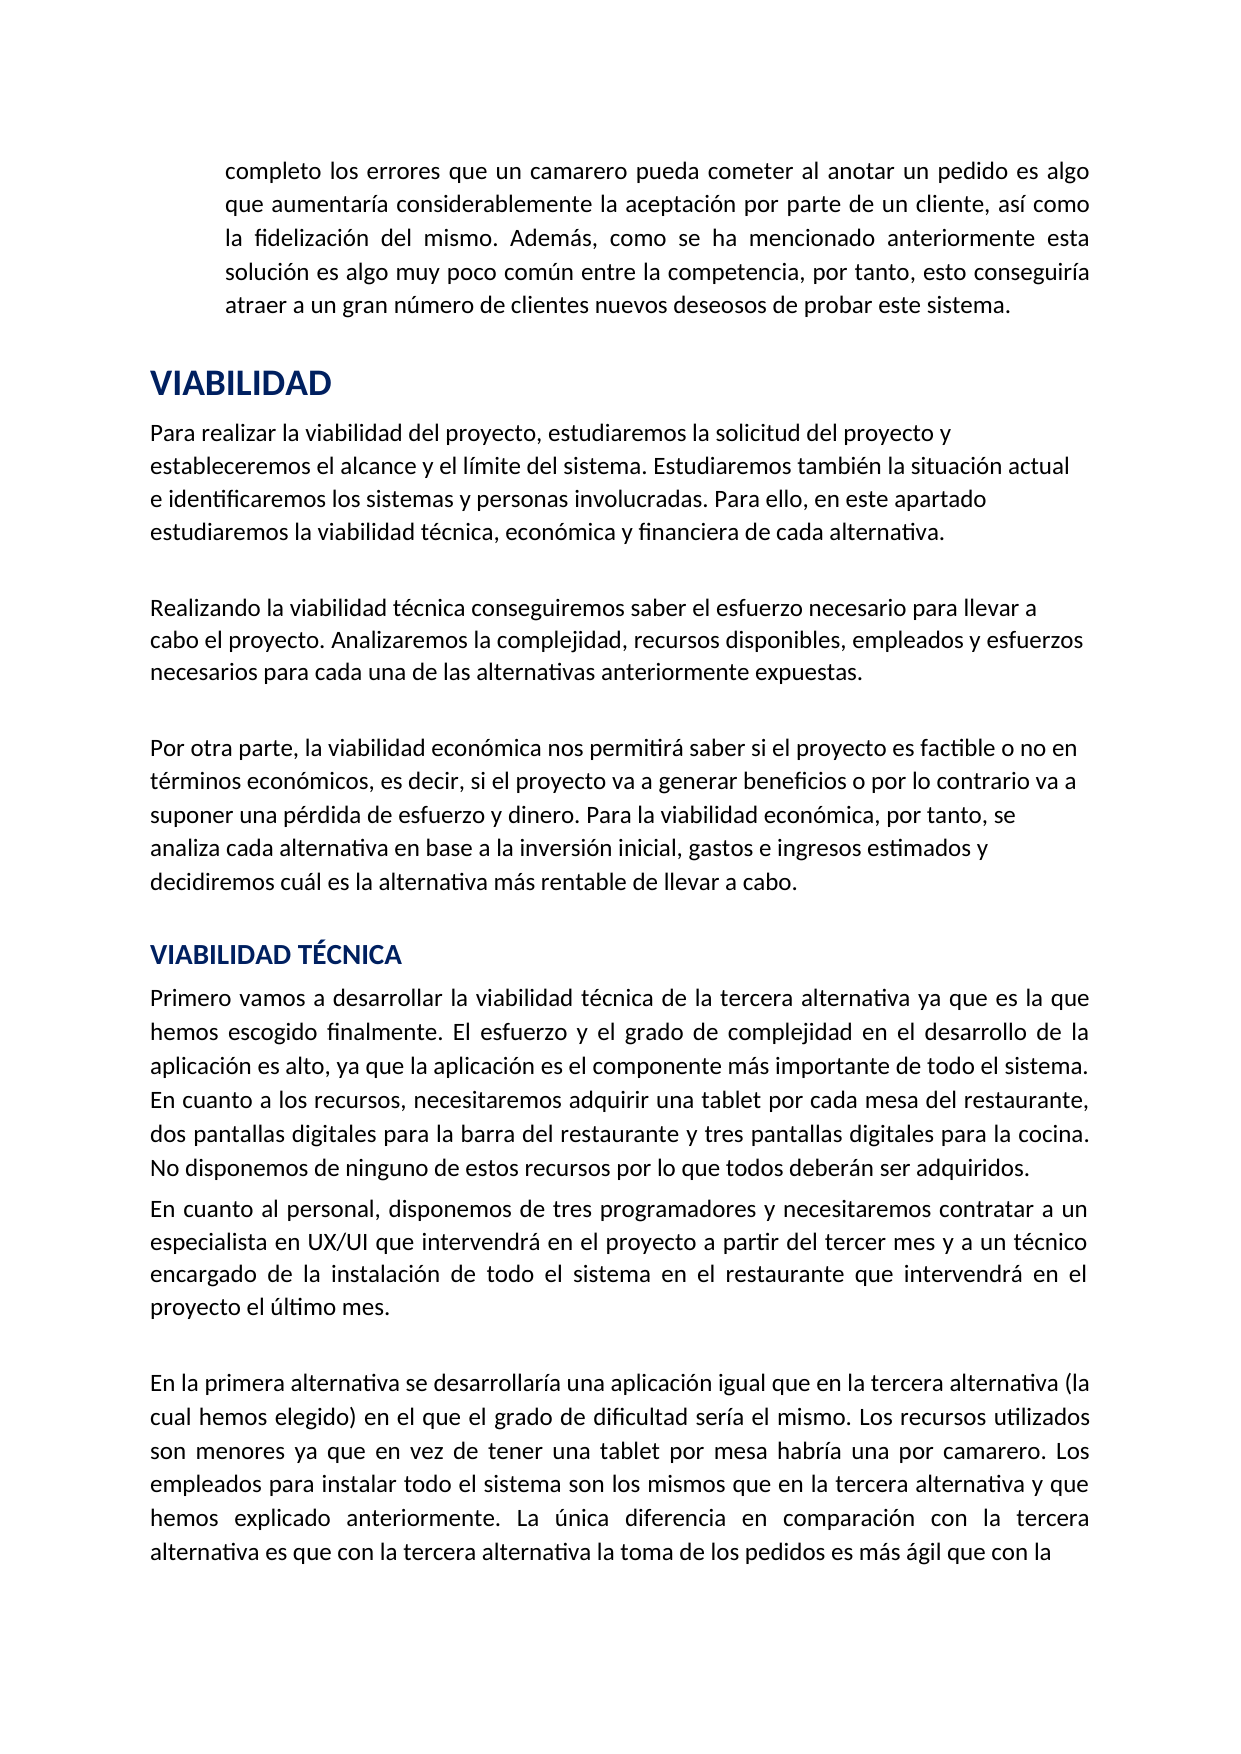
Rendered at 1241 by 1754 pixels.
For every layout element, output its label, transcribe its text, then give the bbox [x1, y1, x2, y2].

text Realizando la viabilidad técnica conseguiremos saber el esfuerzo necesario para llevar a cabo el proyecto. Analizaremos la complejidad, recursos disponibles, empleados y esfuerzos necesarios para cada una de las alternativas anteriormente expuestas. [150, 592, 1085, 687]
text VIABILIDAD TÉCNICA [150, 936, 1091, 972]
text En cuanto al personal, disponemos de tres programadores y necesitaremos contratar a un especialista en UX/UI que intervendrá en el proyecto a partir del tercer mes y a un técnico encargado de la instalación de todo el sistema en el restaurante que intervendrá en el proyecto el último mes. [150, 1193, 1089, 1322]
text Para realizar la viabilidad del proyecto, estudiaremos la solicitud del proyecto y estableceremos el alcance y el límite del sistema. Estudiaremos también la situación actual e identificaremos los sistemas y personas involucradas. Para ello, en este apartado estudiaremos la viabilidad técnica, económica y financiera de cada alternativa. [150, 418, 1087, 547]
text En la primera alternativa se desarrollaría una aplicación igual que en la tercera alternativa (la cual hemos elegido) en el que el grado de dificultad sería el mismo. Los recursos utilizados son menores ya que en vez de tener una tablet por mesa habría una por camarero. Los empleados para instalar todo el sistema son los mismos que en la tercera alternativa y que hemos explicado anteriormente. La única diferencia en comparación con la tercera alternativa es que con la tercera alternativa la toma de los pedidos es más ágil que con la [150, 1367, 1091, 1567]
text Primero vamos a desarrollar la viabilidad técnica de la tercera alternativa ya que es la que hemos escogido finalmente. El esfuerzo y el grado de complejidad en el desarrollo de la aplicación es alto, ya que la aplicación es el componente más importante de todo el sistema. En cuanto a los recursos, necesitaremos adquirir una tablet por cada mesa del restaurante, dos pantallas digitales para la barra del restaurante y tres pantallas digitales para la cocina. No disponemos de ninguno de estos recursos por lo que todos deberán ser adquiridos. [150, 982, 1091, 1182]
text completo los errores que un camarero pueda cometer al anotar un pedido es algo que aumentaría considerablemente la aceptación por parte de un cliente, así como la fidelización del mismo. Además, como se ha mencionado anteriormente esta solución es algo muy poco común entre la competencia, por tanto, esto conseguiría atraer a un gran número de clientes nuevos deseosos de probar este sistema. [225, 155, 1091, 320]
text Por otra parte, la viabilidad económica nos permitirá saber si el proyecto es factible o no en términos económicos, es decir, si el proyecto va a generar beneficios o por lo contrario va a suponer una pérdida de esfuerzo y dinero. Para la viabilidad económica, por tanto, se analiza cada alternativa en base a la inversión inicial, gastos e ingresos estimados y decidiremos cuál es la alternativa más rentable de llevar a cabo. [150, 732, 1079, 896]
text VIABILIDAD [150, 359, 1091, 405]
